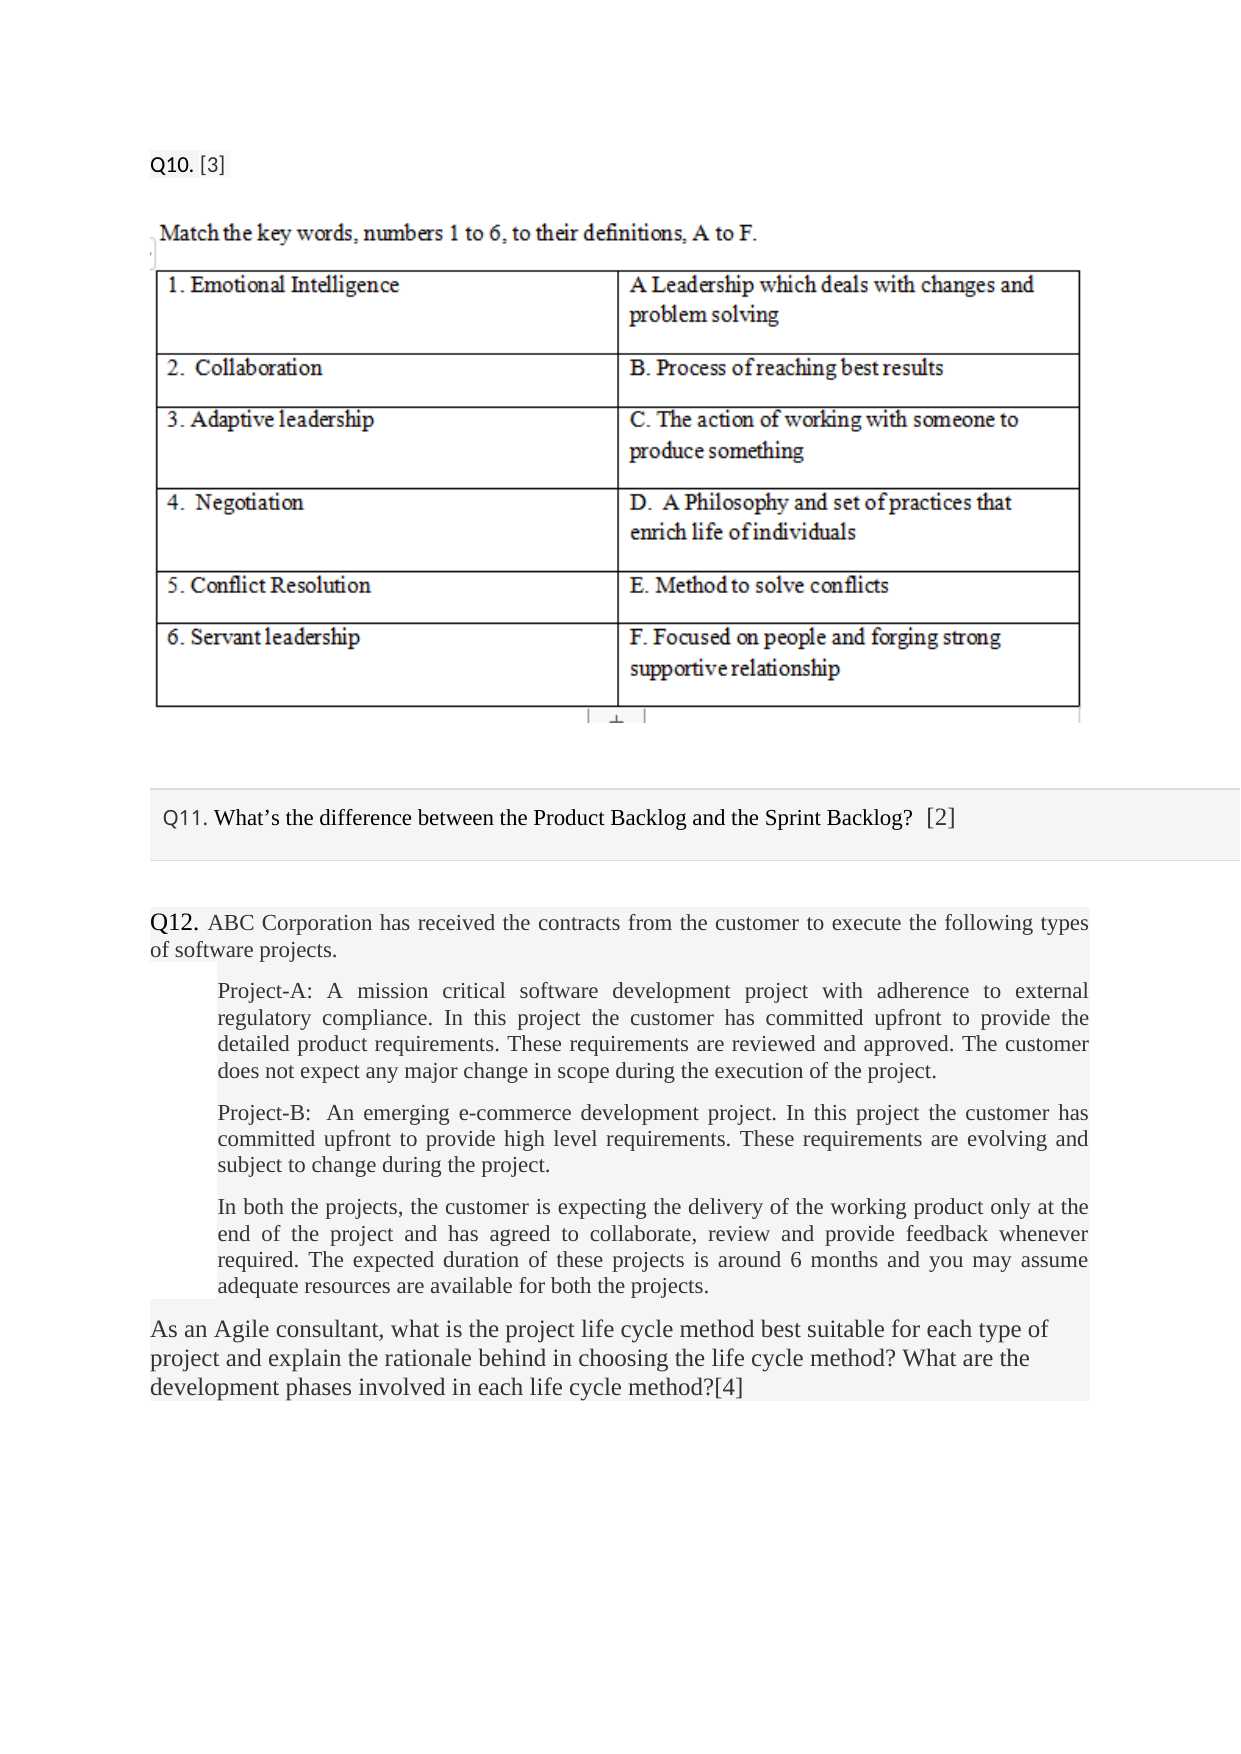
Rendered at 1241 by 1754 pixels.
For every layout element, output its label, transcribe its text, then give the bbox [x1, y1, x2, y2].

text As an Agile consultant, what is the project life cycle method best suitable for each type of project and explain the rationale behind in choosing the life cycle method? What are the development phases involved in each life cycle method?[4] [150, 1314, 1090, 1401]
text Q12. ABC Corporation has received the contracts from the customer to execute the following types of software projects. [150, 907, 1090, 962]
text In both the projects, the customer is expecting the delivery of the working product only at the end of the project and has agreed to collaborate, review and provide feedback whenever required. The expected duration of these projects is around 6 months and you may assume adequate resources are available for both the projects. [217, 1193, 1090, 1299]
table_header Q11. What’s the difference between the Product Backlog and the Sprint Backlog? [2] [150, 790, 1240, 860]
picture [150, 211, 1082, 723]
text Project-B: An emerging e-commerce development project. In this project the customer has committed upfront to provide high level requirements. These requirements are evolving and subject to change during the project. [217, 1099, 1090, 1178]
text Project-A: A mission critical software development project with adherence to external regulatory compliance. In this project the customer has committed upfront to provide the detailed product requirements. These requirements are reviewed and approved. The customer does not expect any major change in scope during the execution of the project. [217, 978, 1090, 1083]
